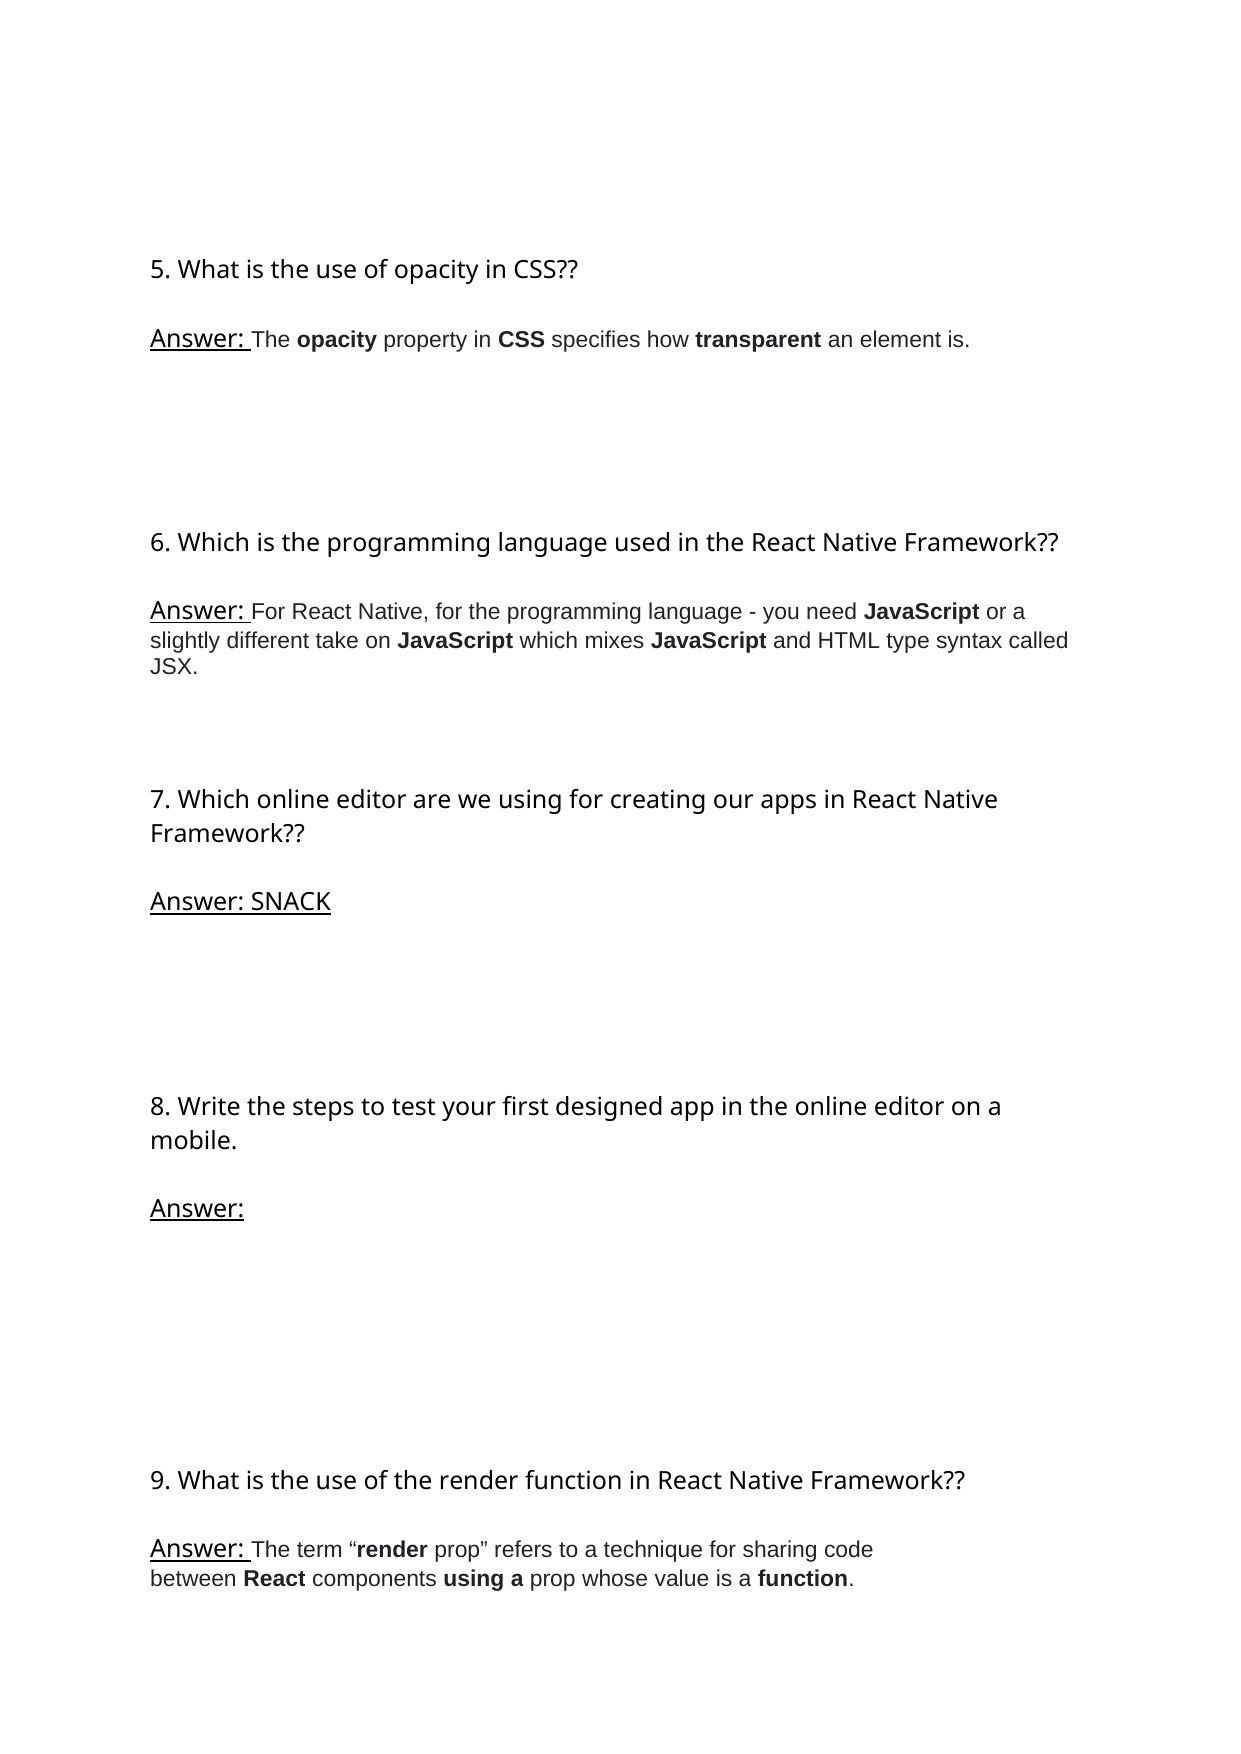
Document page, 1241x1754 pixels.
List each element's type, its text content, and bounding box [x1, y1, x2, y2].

text 7. Which online editor are we using for creating our apps in React Native Framework?? [150, 782, 1090, 850]
text Answer: SNACK [150, 884, 1090, 918]
text 9. What is the use of the render function in React Native Framework?? [150, 1463, 1090, 1497]
text Answer: The opacity property in CSS specifies how transparent an element is. [150, 320, 1090, 354]
text Answer: The term “render prop” refers to a technique for sharing code between React components using a prop whose value is a function. [150, 1531, 1090, 1592]
text 6. Which is the programming language used in the React Native Framework?? [150, 525, 1090, 559]
text Answer: For React Native, for the programming language - you need JavaScript or a slightly different take on JavaScript which mixes JavaScript and HTML type syntax called JSX. [150, 593, 1090, 679]
text 8. Write the steps to test your first designed app in the online editor on a mobile. [150, 1088, 1090, 1156]
text 5. What is the use of opacity in CSS?? [150, 252, 1090, 286]
text Answer: [150, 1191, 1090, 1224]
